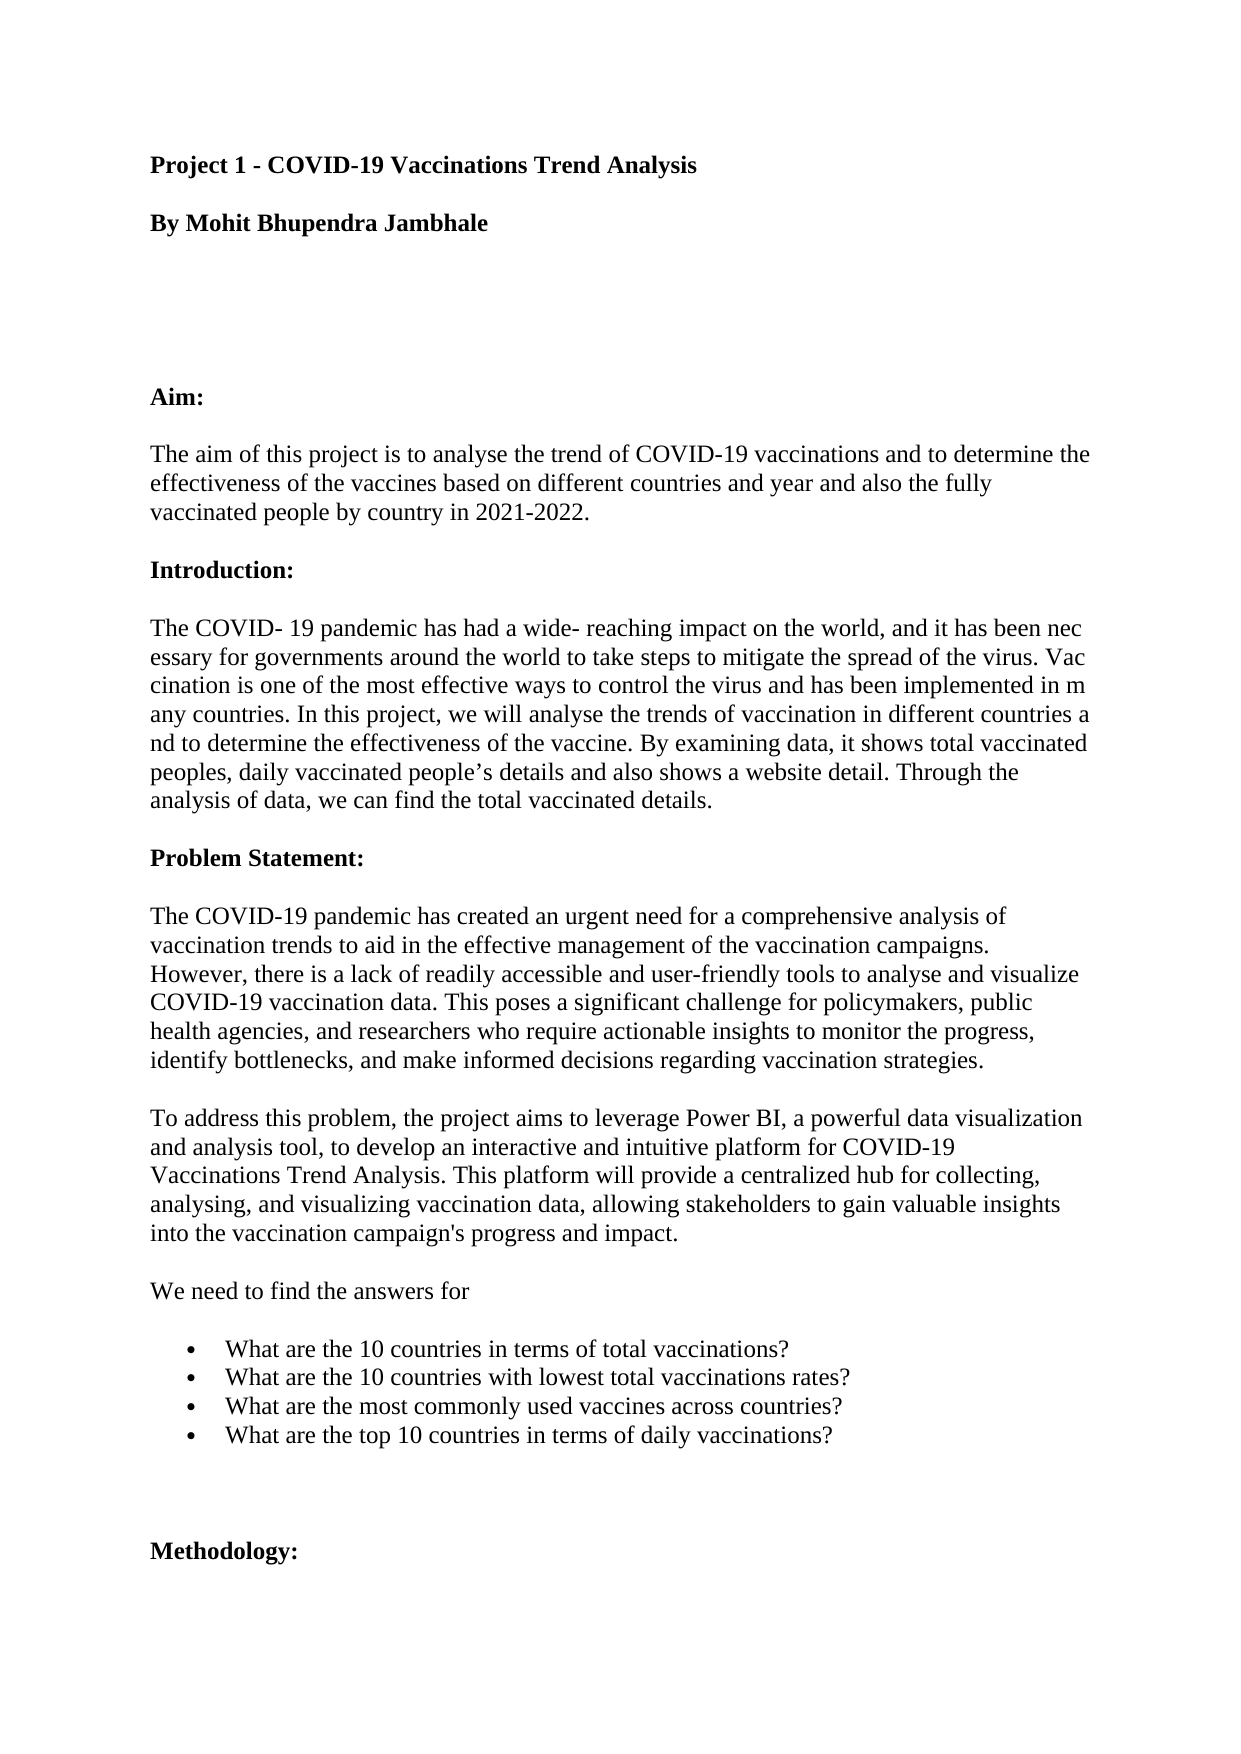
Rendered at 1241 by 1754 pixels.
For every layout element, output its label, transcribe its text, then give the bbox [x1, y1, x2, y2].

list What are the 10 countries in terms of total vaccinations? [187, 1334, 1090, 1362]
text To address this problem, the project aims to leverage Power BI, a powerful data visualization and analysis tool, to develop an interactive and intuitive platform for COVID-19 Vaccinations Trend Analysis. This platform will provide a centralized hub for collecting, analysing, and visualizing vaccination data, allowing stakeholders to gain valuable insights into the vaccination campaign's progress and impact. [150, 1103, 1090, 1247]
text Problem Statement: [150, 843, 1090, 872]
text Aim: [150, 382, 1090, 410]
text Methodology: [150, 1536, 1090, 1564]
list What are the top 10 countries in terms of daily vaccinations? [187, 1420, 1090, 1449]
text Project 1 - COVID-19 Vaccinations Trend Analysis [150, 150, 1090, 179]
text The aim of this project is to analyse the trend of COVID-19 vaccinations and to determine the effectiveness of the vaccines based on different countries and year and also the fully vaccinated people by country in 2021-2022. [150, 439, 1090, 526]
text By Mohit Bhupendra Jambhale [150, 208, 1090, 237]
text Introduction: [150, 555, 1090, 584]
text The COVID- 19 pandemic has had a wide- reaching impact on the world, and it has been necessary for governments around the world to take steps to mitigate the spread of the virus. Vaccination is one of the most effective ways to control the virus and has been implemented in many countries. In this project, we will analyse the trends of vaccination in different countries and to determine the effectiveness of the vaccine. By examining data, it shows total vaccinated peoples, daily vaccinated people’s details and also shows a website detail. Through the analysis of data, we can find the total vaccinated details. [150, 613, 1090, 814]
list What are the 10 countries with lowest total vaccinations rates? [187, 1362, 1090, 1391]
text We need to find the answers for [150, 1276, 1090, 1304]
text The COVID-19 pandemic has created an urgent need for a comprehensive analysis of vaccination trends to aid in the effective management of the vaccination campaigns. However, there is a lack of readily accessible and user-friendly tools to analyse and visualize COVID-19 vaccination data. This poses a significant challenge for policymakers, public health agencies, and researchers who require actionable insights to monitor the progress, identify bottlenecks, and make informed decisions regarding vaccination strategies. [150, 901, 1090, 1074]
list What are the most commonly used vaccines across countries? [187, 1391, 1090, 1420]
